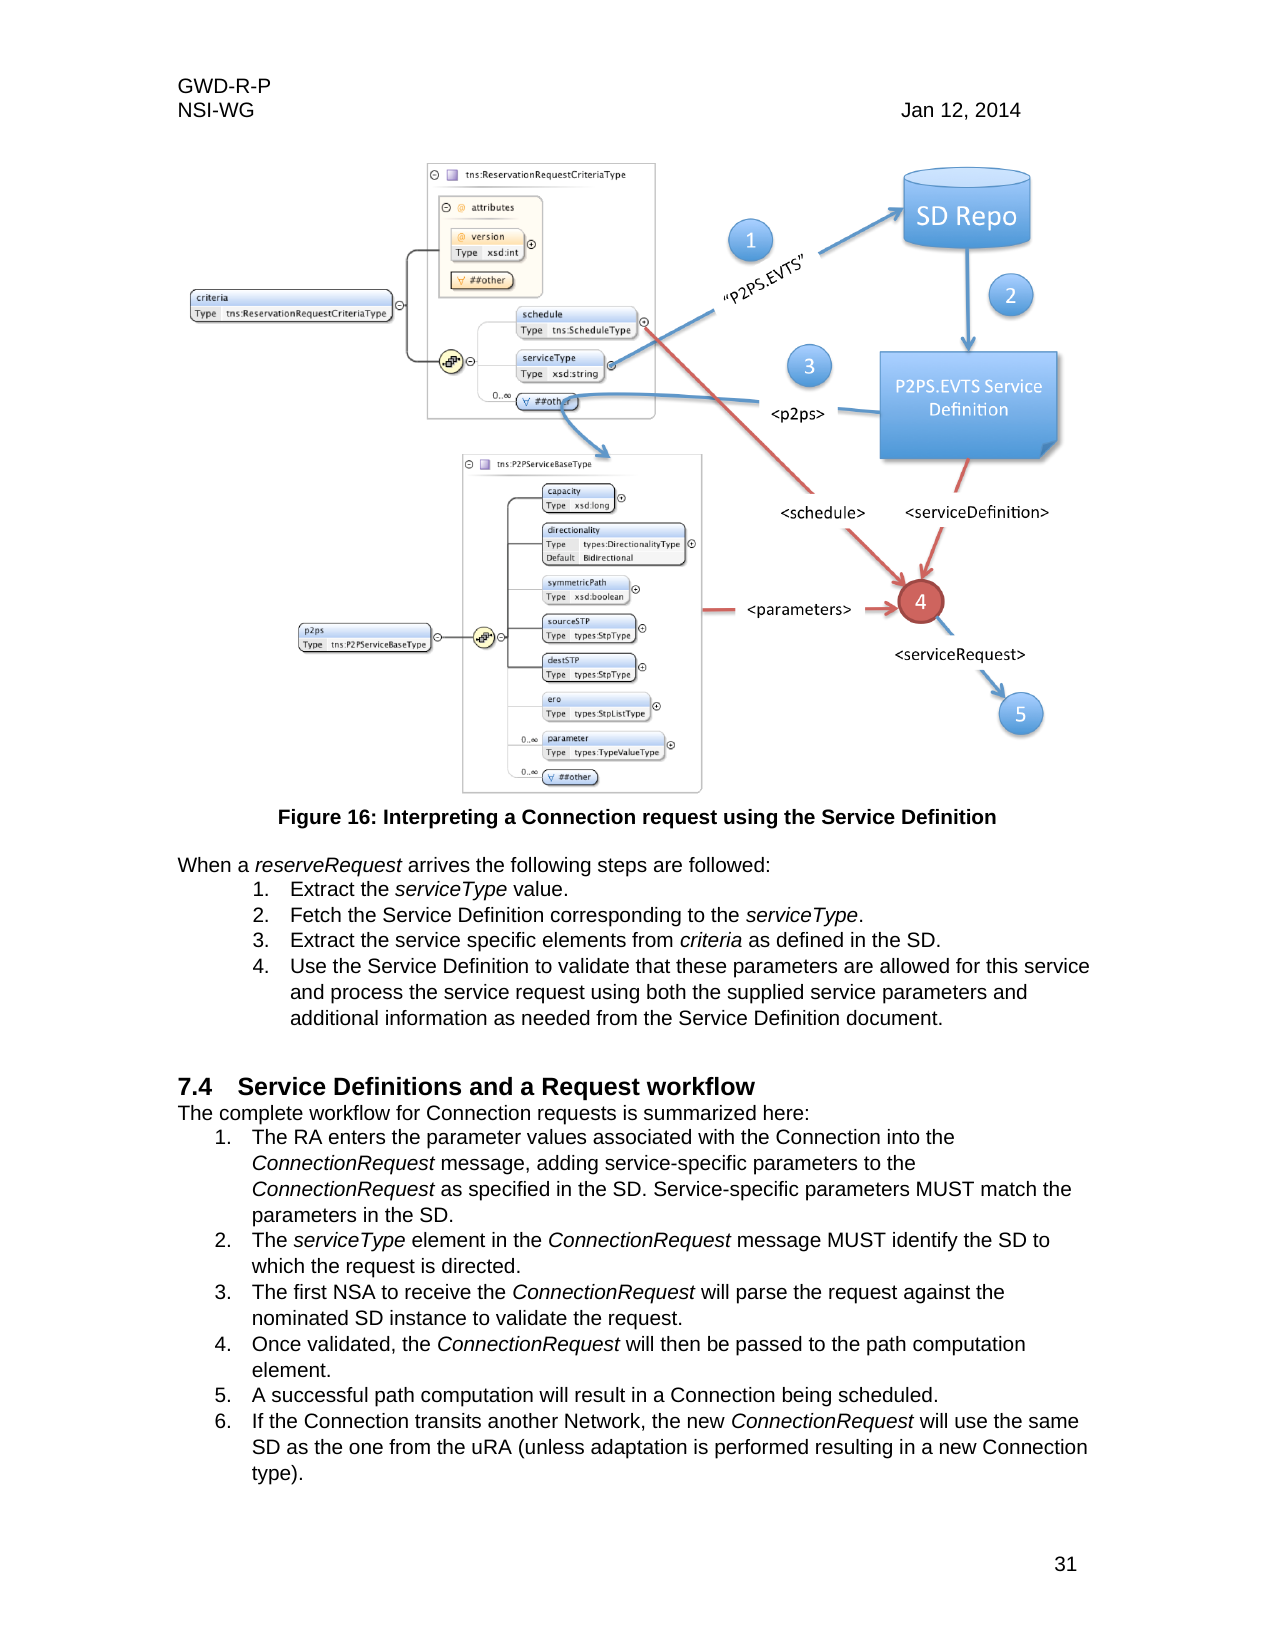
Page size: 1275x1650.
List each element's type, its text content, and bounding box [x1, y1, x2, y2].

text Figure 16: Interpreting a Connection request using the Service Definition [177, 805, 1098, 829]
picture [177, 150, 1076, 805]
text When a reserveRequest arrives the following steps are followed: [177, 853, 1098, 877]
list Extract the service specific elements from criteria as defined in the SD. [252, 928, 1098, 952]
list Extract the serviceType value. [252, 877, 1098, 901]
list A successful path computation will result in a Connection being scheduled. [214, 1383, 1098, 1407]
subtitle Service Definitions and a Request workflow [177, 1072, 1098, 1101]
list Once validated, the ConnectionRequest will then be passed to the path computation element. [214, 1332, 1098, 1381]
list The RA enters the parameter values associated with the Connection into the ConnectionRequest message, adding service-specific parameters to the ConnectionRequest as specified in the SD. Service-specific parameters MUST match the parameters in the SD. [214, 1125, 1098, 1226]
list The first NSA to receive the ConnectionRequest will parse the request against the nominated SD instance to validate the request. [214, 1280, 1098, 1330]
text The complete workflow for Connection requests is summarized here: [177, 1101, 1098, 1125]
list Fetch the Service Definition corresponding to the serviceType. [252, 902, 1098, 926]
list The serviceType element in the ConnectionRequest message MUST identify the SD to which the request is directed. [214, 1228, 1098, 1278]
list Use the Service Definition to validate that these parameters are allowed for this service and process the service request using both the supplied service parameters and additional information as needed from the Service Definition document. [252, 954, 1098, 1030]
list If the Connection transits another Network, the new ConnectionRequest will use the same SD as the one from the uRA (unless adaptation is performed resulting in a new Connection type). [214, 1409, 1098, 1485]
